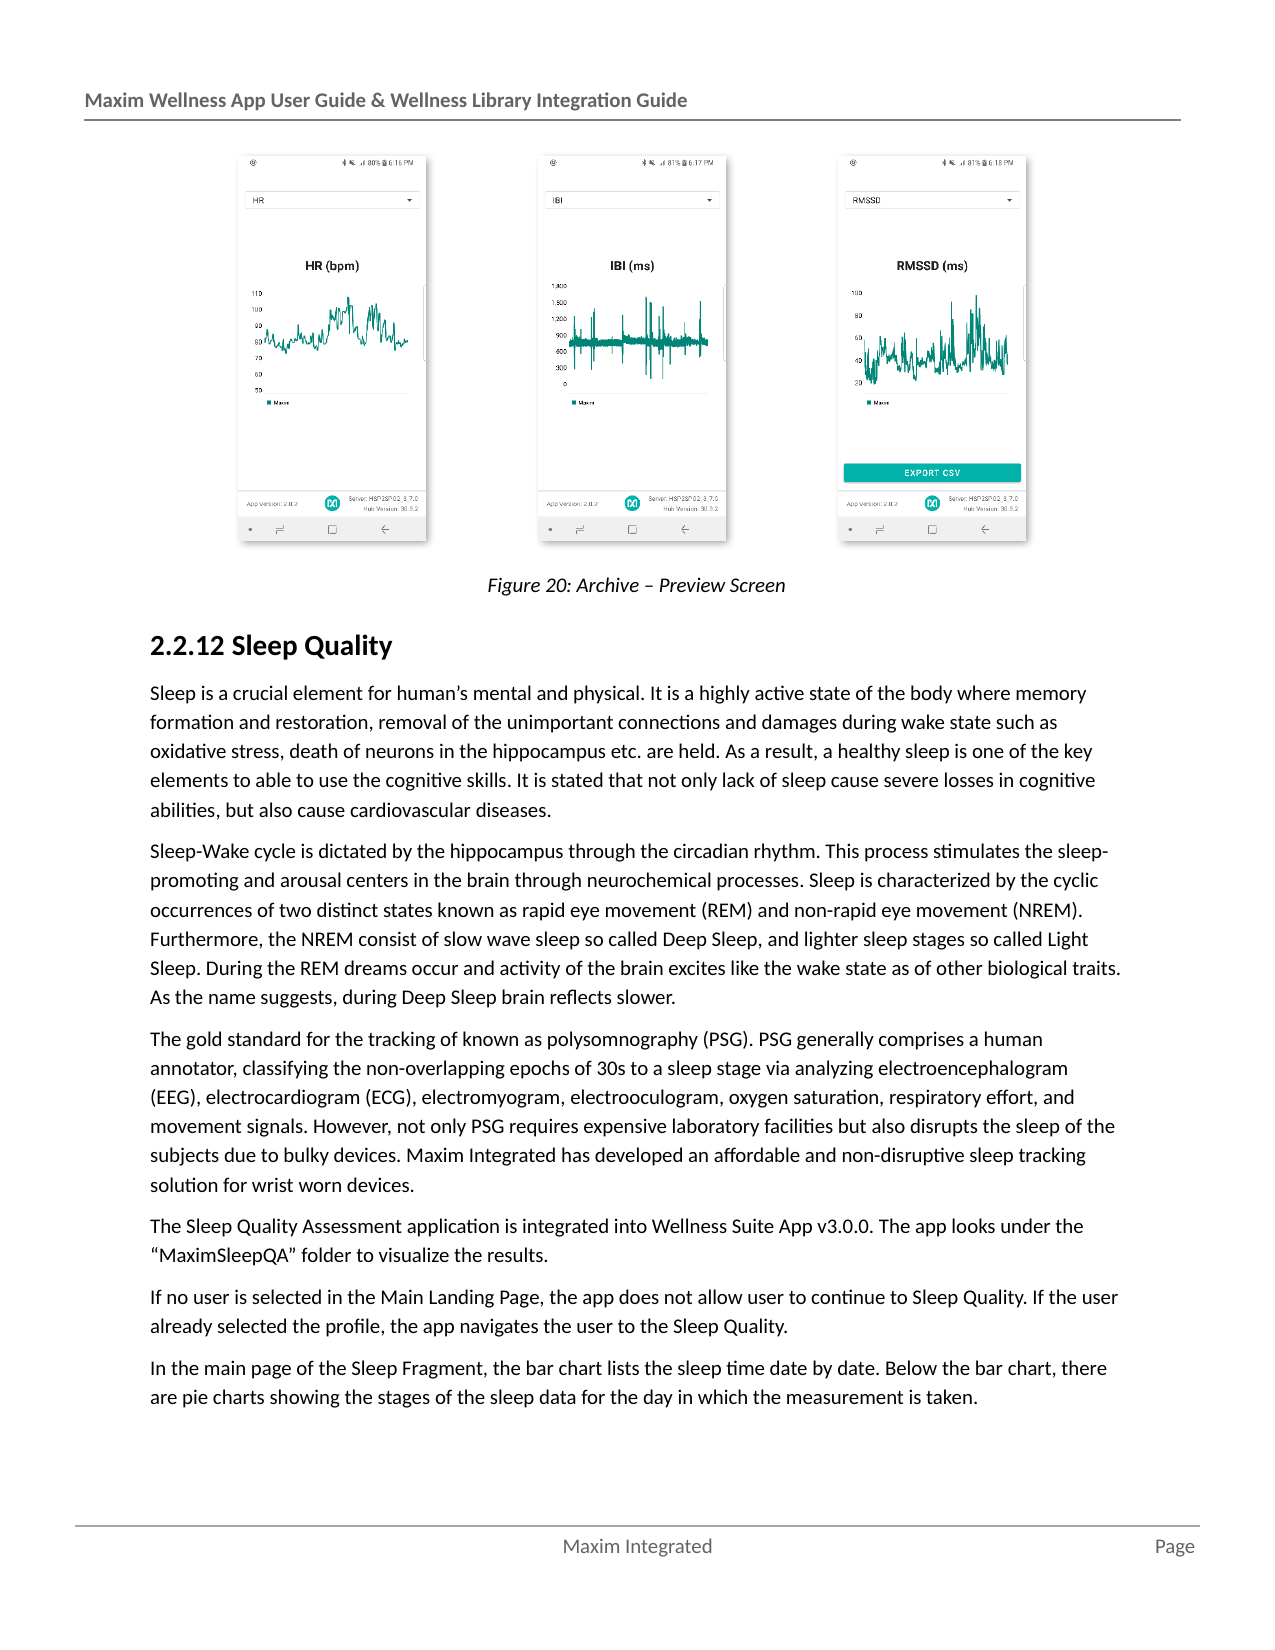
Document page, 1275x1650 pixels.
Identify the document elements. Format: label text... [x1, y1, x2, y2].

text In the main page of the Sleep Fragment, the bar chart lists the sleep time date by date. Below the bar chart, there are pie charts showing the stages of the sleep data for the day in which the measurement is taken. [150, 1355, 1125, 1410]
picture [238, 156, 426, 541]
text Sleep is a crucial element for human’s mental and physical. It is a highly active state of the body where memory formation and restoration, removal of the unimportant connections and damages during wake state such as oxidative stress, death of neurons in the hippocampus etc. are held. As a result, a healthy sleep is one of the key elements to able to use the cognitive skills. It is stated that not only lack of sleep cause severe losses in cognitive abilities, but also cause cardiovascular diseases. [150, 680, 1125, 822]
text The gold standard for the tracking of known as polysomnography (PSG). PSG generally comprises a human annotator, classifying the non-overlapping epochs of 30s to a sleep stage via analyzing electroencephalogram (EEG), electrocardiogram (ECG), electromyogram, electrooculogram, oxygen saturation, respiratory effort, and movement signals. However, not only PSG requires expensive laboratory facilities but also disrupts the sleep of the subjects due to bulky devices. Maxim Integrated has developed an affordable and non-disruptive sleep tracking solution for wrist worn devices. [150, 1026, 1125, 1197]
picture [538, 156, 726, 541]
text If no user is selected in the Main Landing Page, the app does not allow user to continue to Sleep Quality. If the user already selected the profile, the app navigates the user to the Sleep Quality. [150, 1284, 1125, 1339]
text Sleep-Wake cycle is dictated by the hippocampus through the circadian rhythm. This process stimulates the sleep-promoting and arousal centers in the brain through neurochemical processes. Sleep is characterized by the cyclic occurrences of two distinct states known as rapid eye movement (REM) and non-rapid eye movement (NREM). Furthermore, the NREM consist of slow wave sleep so called Deep Sleep, and lighter sleep stages so called Light Sleep. During the REM dreams occur and activity of the brain excites like the wake state as of other biological traits. As the name suggests, during Deep Sleep brain reflects slower. [150, 838, 1125, 1010]
text The Sleep Quality Assessment application is integrated into Wellness Suite App v3.0.0. The app looks under the “MaximSleepQA” folder to visualize the results. [150, 1213, 1125, 1268]
picture [838, 156, 1026, 541]
subtitle Sleep Quality [150, 627, 1125, 662]
